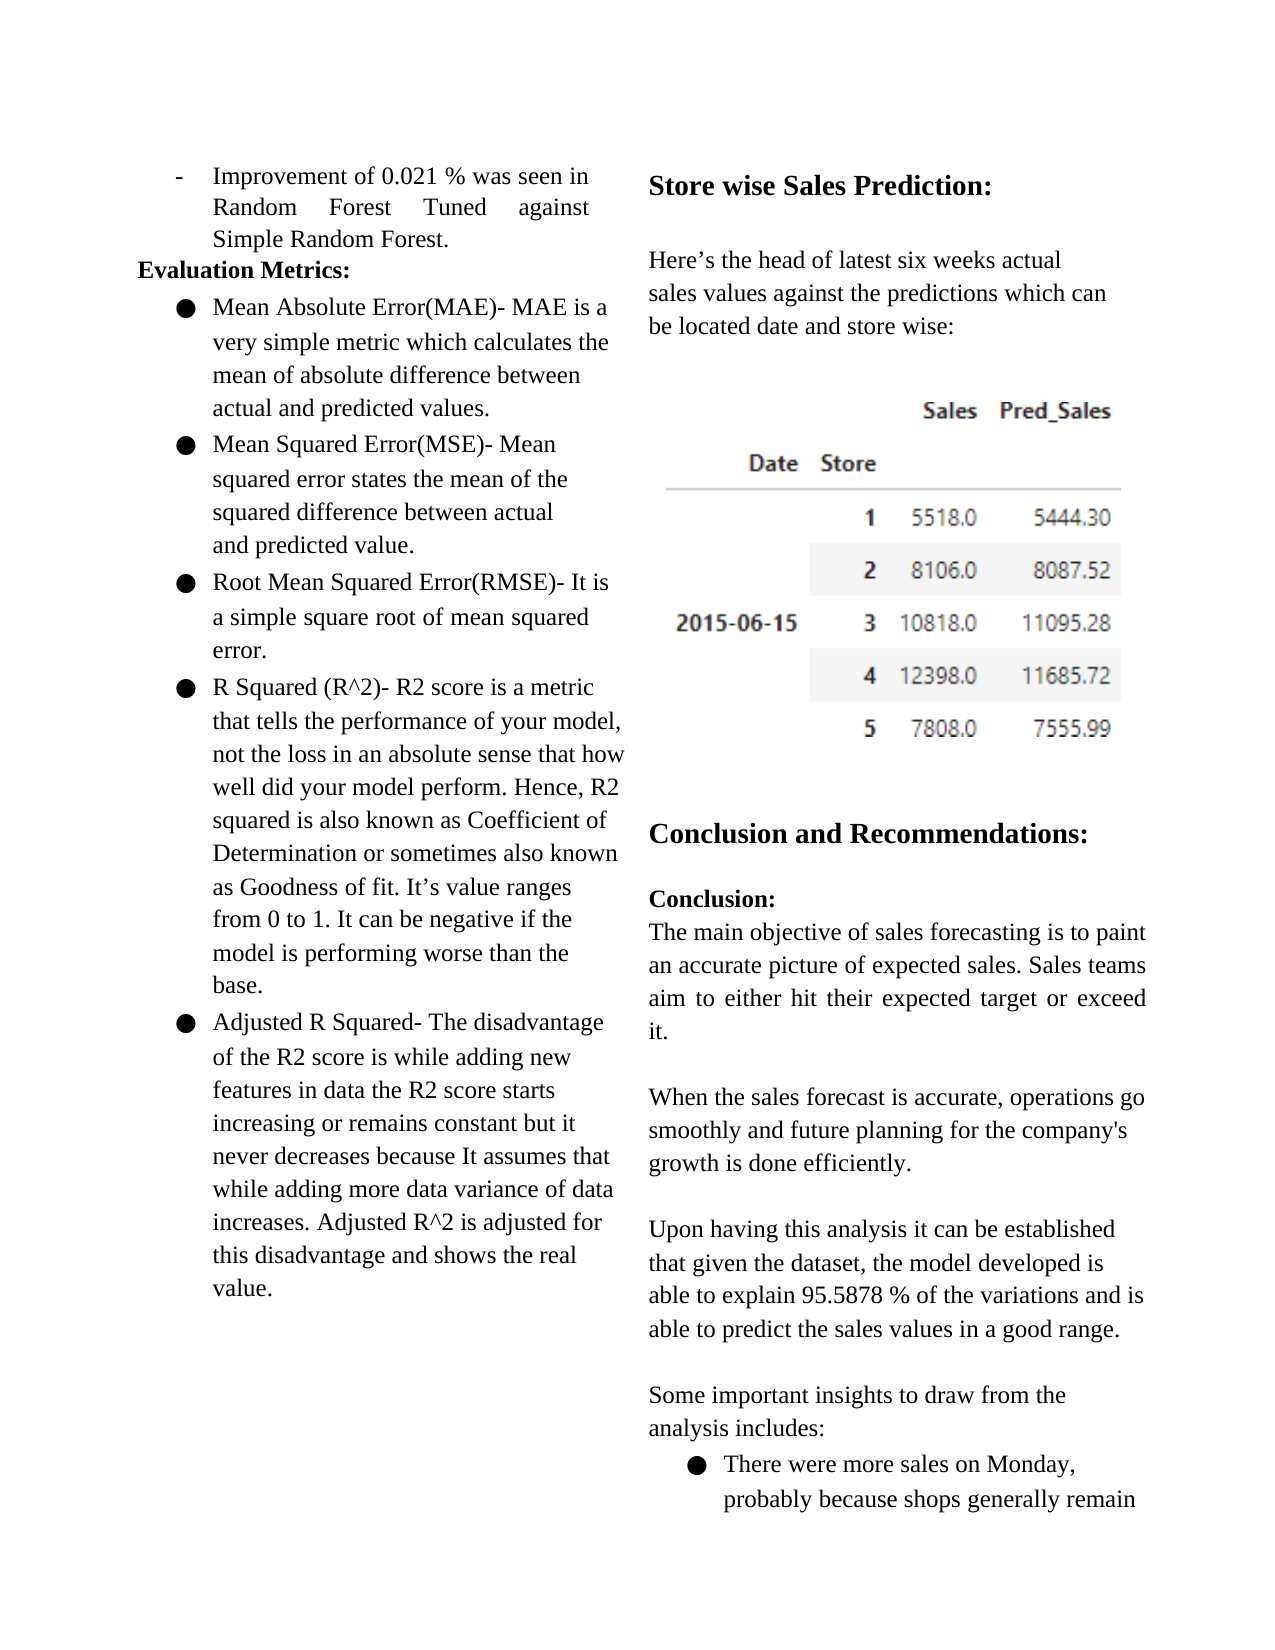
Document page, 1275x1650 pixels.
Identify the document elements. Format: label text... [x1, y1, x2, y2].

list Adjusted R Squared- The disadvantage of the R2 score is while adding new features in data the R2 score starts increasing or remains constant but it never decreases because It assumes that while adding more data variance of data increases. Adjusted R^2 is adjusted for this disadvantage and shows the real value. [175, 1004, 614, 1302]
text Upon having this analysis it can be established that given the dataset, the model developed is able to explain 95.5878 % of the variations and is able to predict the sales values in a good range. [648, 1214, 1146, 1342]
subtitle Evaluation Metrics: [137, 256, 626, 284]
list There were more sales on Monday, probably because shops generally remain [686, 1446, 1136, 1513]
text The main objective of sales forecasting is to paint an accurate picture of expected sales. Sales teams aim to either hit their expected target or exceed it. [648, 917, 1147, 1045]
list Mean Squared Error(MSE)- Mean squared error states the mean of the squared difference between actual and predicted value. [175, 426, 595, 559]
picture [666, 402, 1122, 737]
text Some important insights to draw from the analysis includes: [648, 1380, 1068, 1442]
subtitle Conclusion: [648, 884, 1167, 913]
list Improvement of 0.021 % was seen in Random Forest Tuned against Simple Random Forest. [175, 161, 589, 253]
subtitle Conclusion and Recommendations: [648, 817, 1167, 850]
text Here’s the head of latest six weeks actual sales values against the predictions which can be located date and store wise: [648, 245, 1115, 339]
text When the sales forecast is accurate, operations go smoothly and future planning for the company's growth is done efficiently. [648, 1082, 1148, 1177]
subtitle Store wise Sales Prediction: [648, 168, 1167, 201]
list Root Mean Squared Error(RMSE)- It is a simple square root of mean squared error. [175, 564, 626, 664]
list R Squared (R^2)- R2 score is a metric that tells the performance of your model, not the loss in an absolute sense that how well did your model perform. Hence, R2 squared is also known as Coefficient of Determination or sometimes also known as Goodness of fit. It’s value ranges from 0 to 1. It can be negative if the model is performing worse than the base. [175, 668, 625, 999]
list Mean Absolute Error(MAE)- MAE is a very simple metric which calculates the mean of absolute difference between actual and predicted values. [175, 288, 609, 422]
